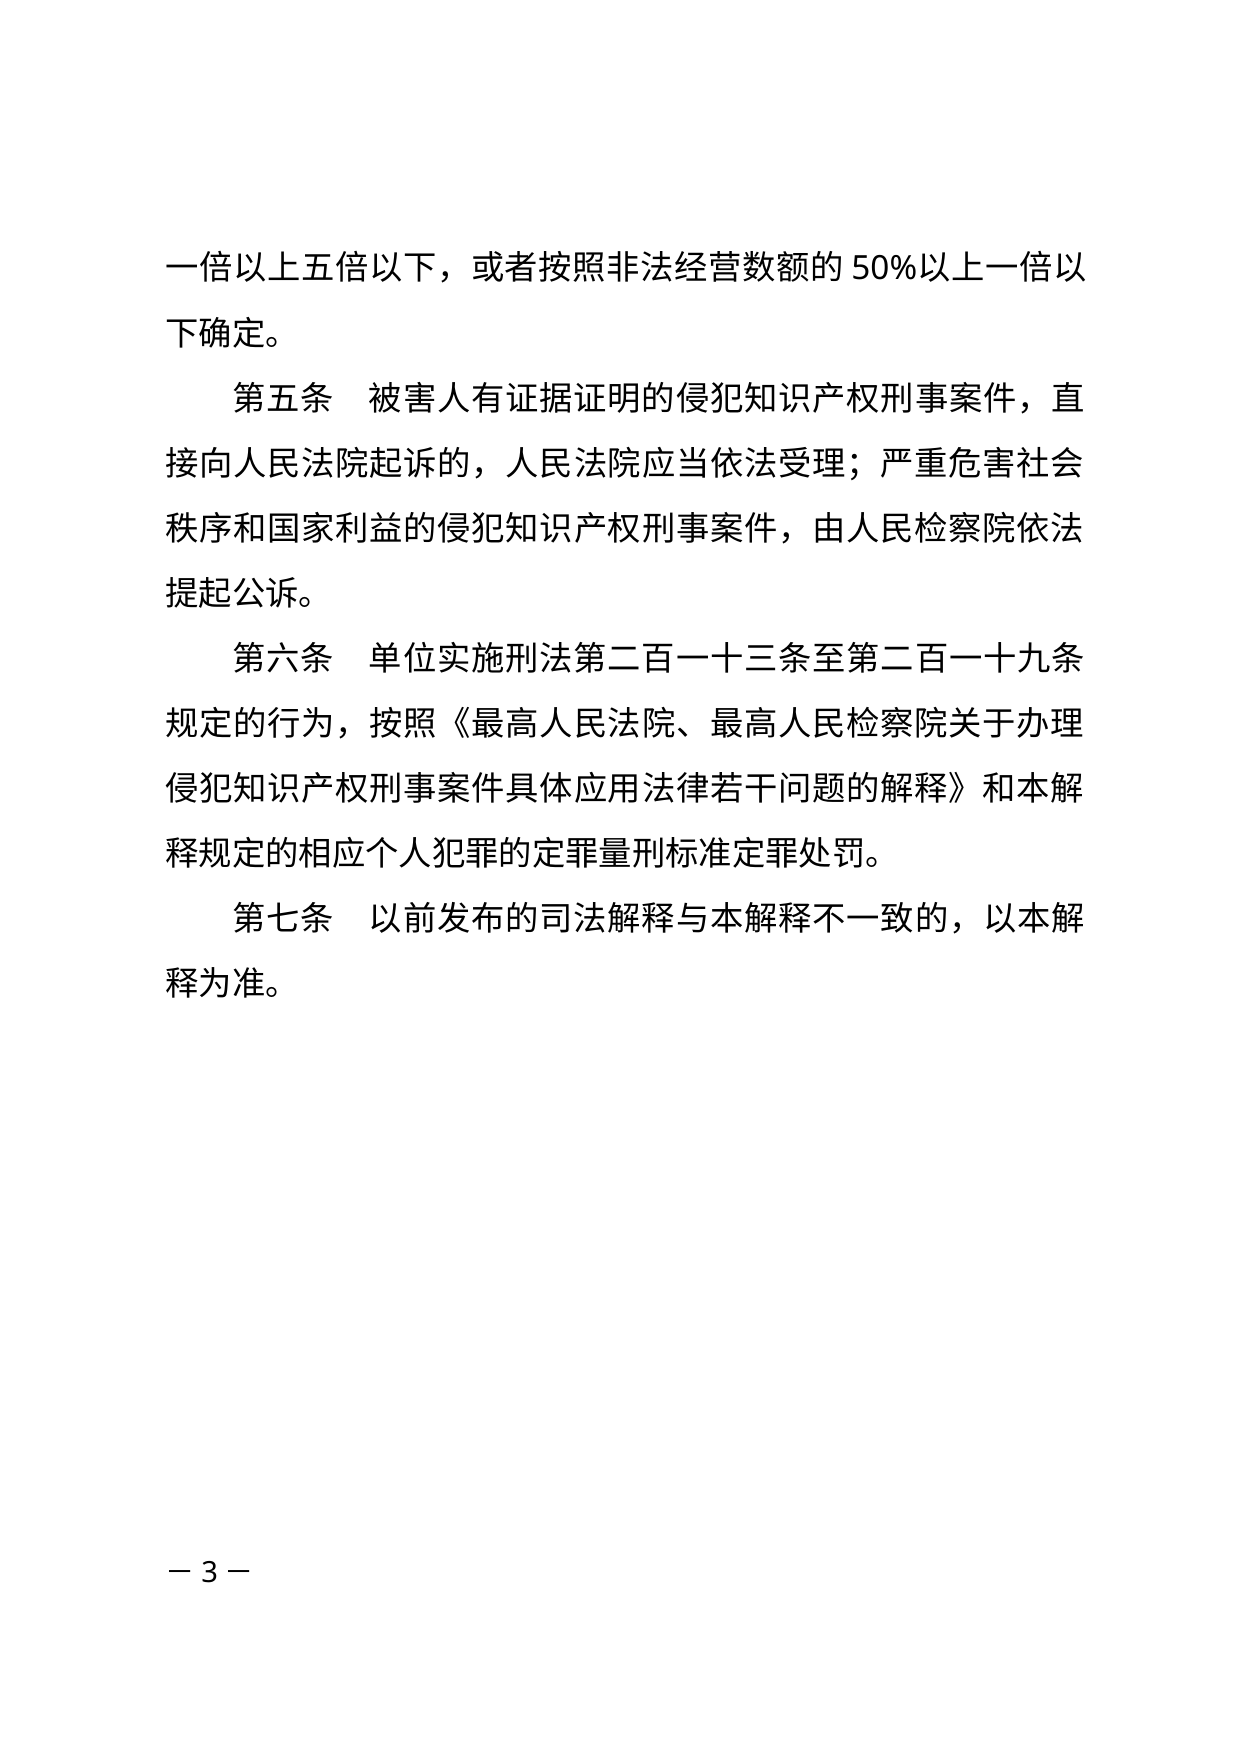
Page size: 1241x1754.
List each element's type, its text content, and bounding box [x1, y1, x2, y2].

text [165, 233, 1087, 363]
text 第六条 单位实施刑法第二百一十三条至第二百一十九条规定的行为，按照《最高人民法院、最高人民检察院关于办理侵犯知识产权刑事案件具体应用法律若干问题的解释》和本解释规定的相应个人犯罪的定罪量刑标准定罪处罚。 [165, 623, 1087, 883]
text 第七条 以前发布的司法解释与本解释不一致的，以本解释为准。 [165, 883, 1087, 1013]
text 第五条 被害人有证据证明的侵犯知识产权刑事案件，直接向人民法院起诉的，人民法院应当依法受理；严重危害社会秩序和国家利益的侵犯知识产权刑事案件，由人民检察院依法提起公诉。 [165, 363, 1087, 623]
